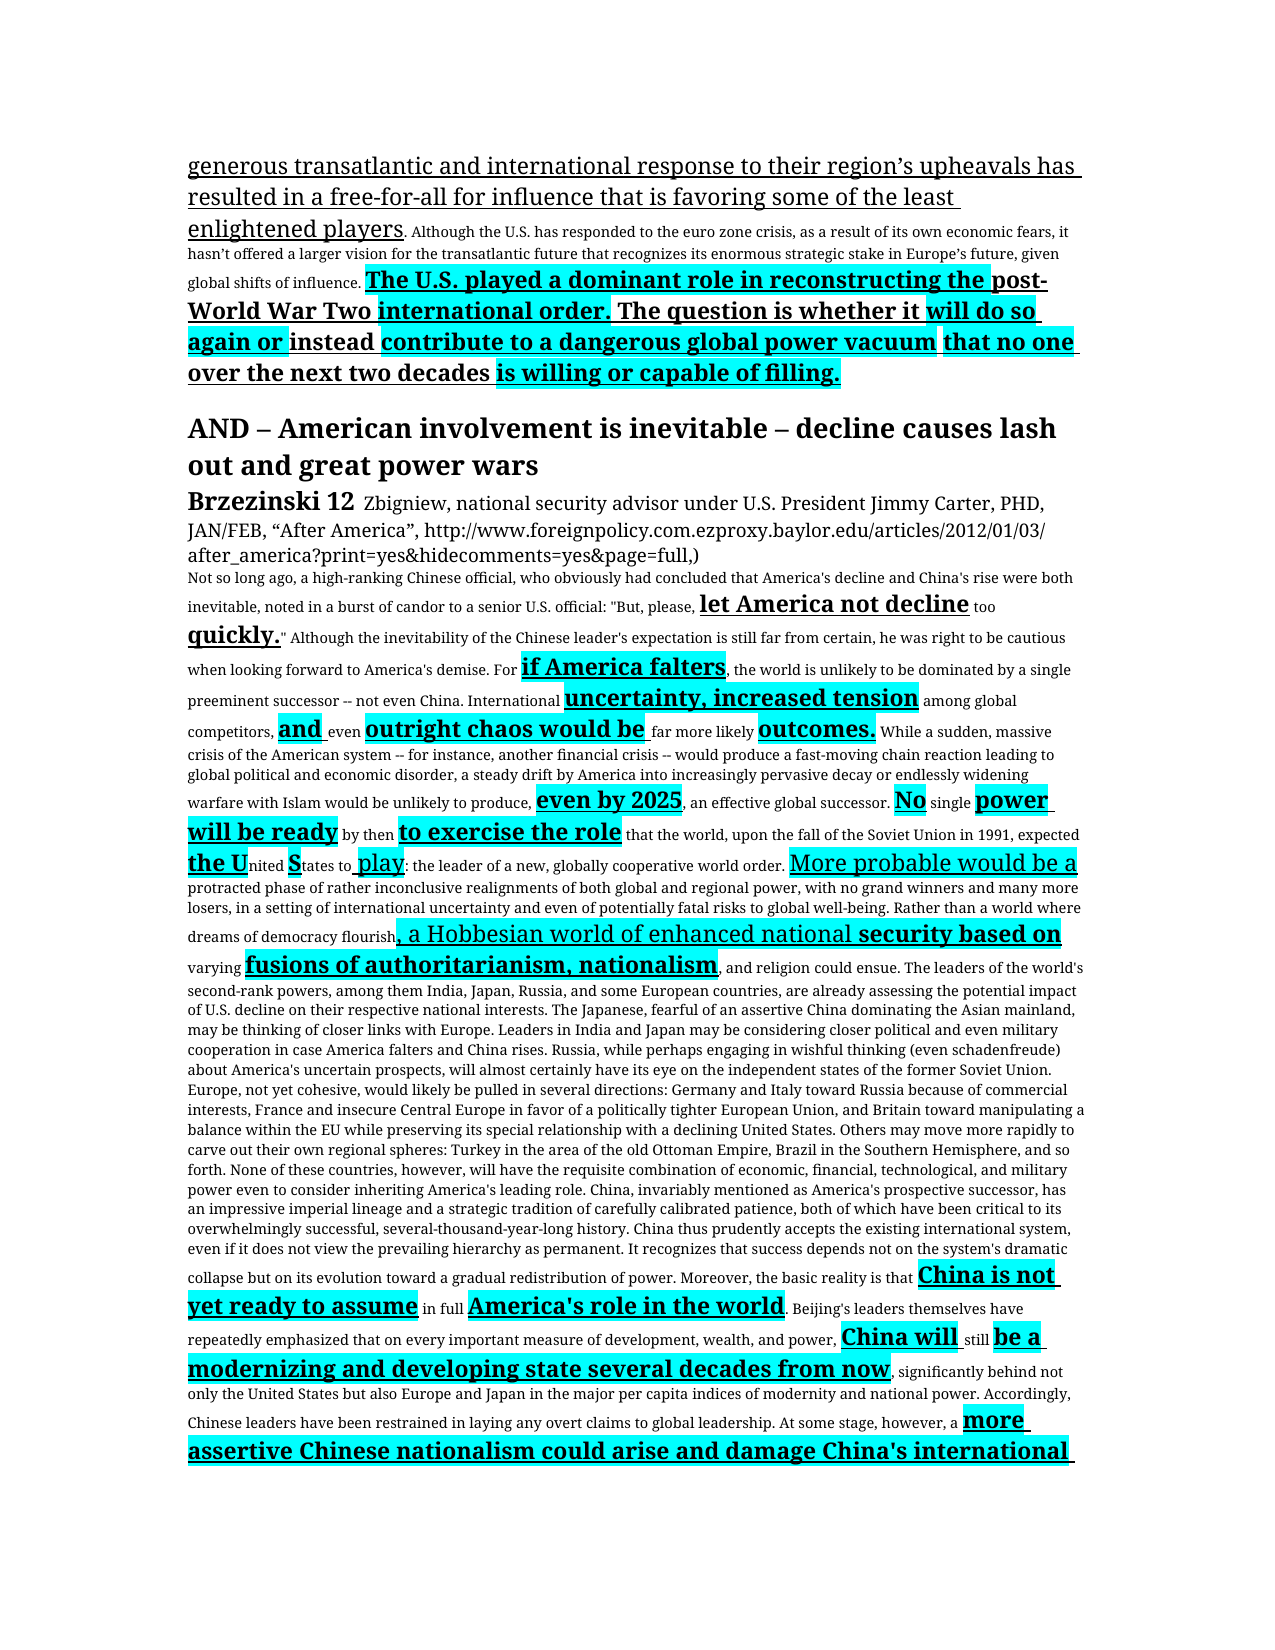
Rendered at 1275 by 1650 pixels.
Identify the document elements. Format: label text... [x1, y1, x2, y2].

text Brzezinski 12 Zbigniew, national security advisor under U.S. President Jimmy Carter, PHD, JAN/FEB, “After America”, http://www.foreignpolicy.com.ezproxy.baylor.edu/articles/2012/01/03/after_america?print=yes&hidecomments=yes&page=full,) [187, 483, 1087, 568]
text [187, 150, 1087, 389]
subtitle AND – American involvement is inevitable – decline causes lash out and great power wars [187, 409, 1087, 483]
